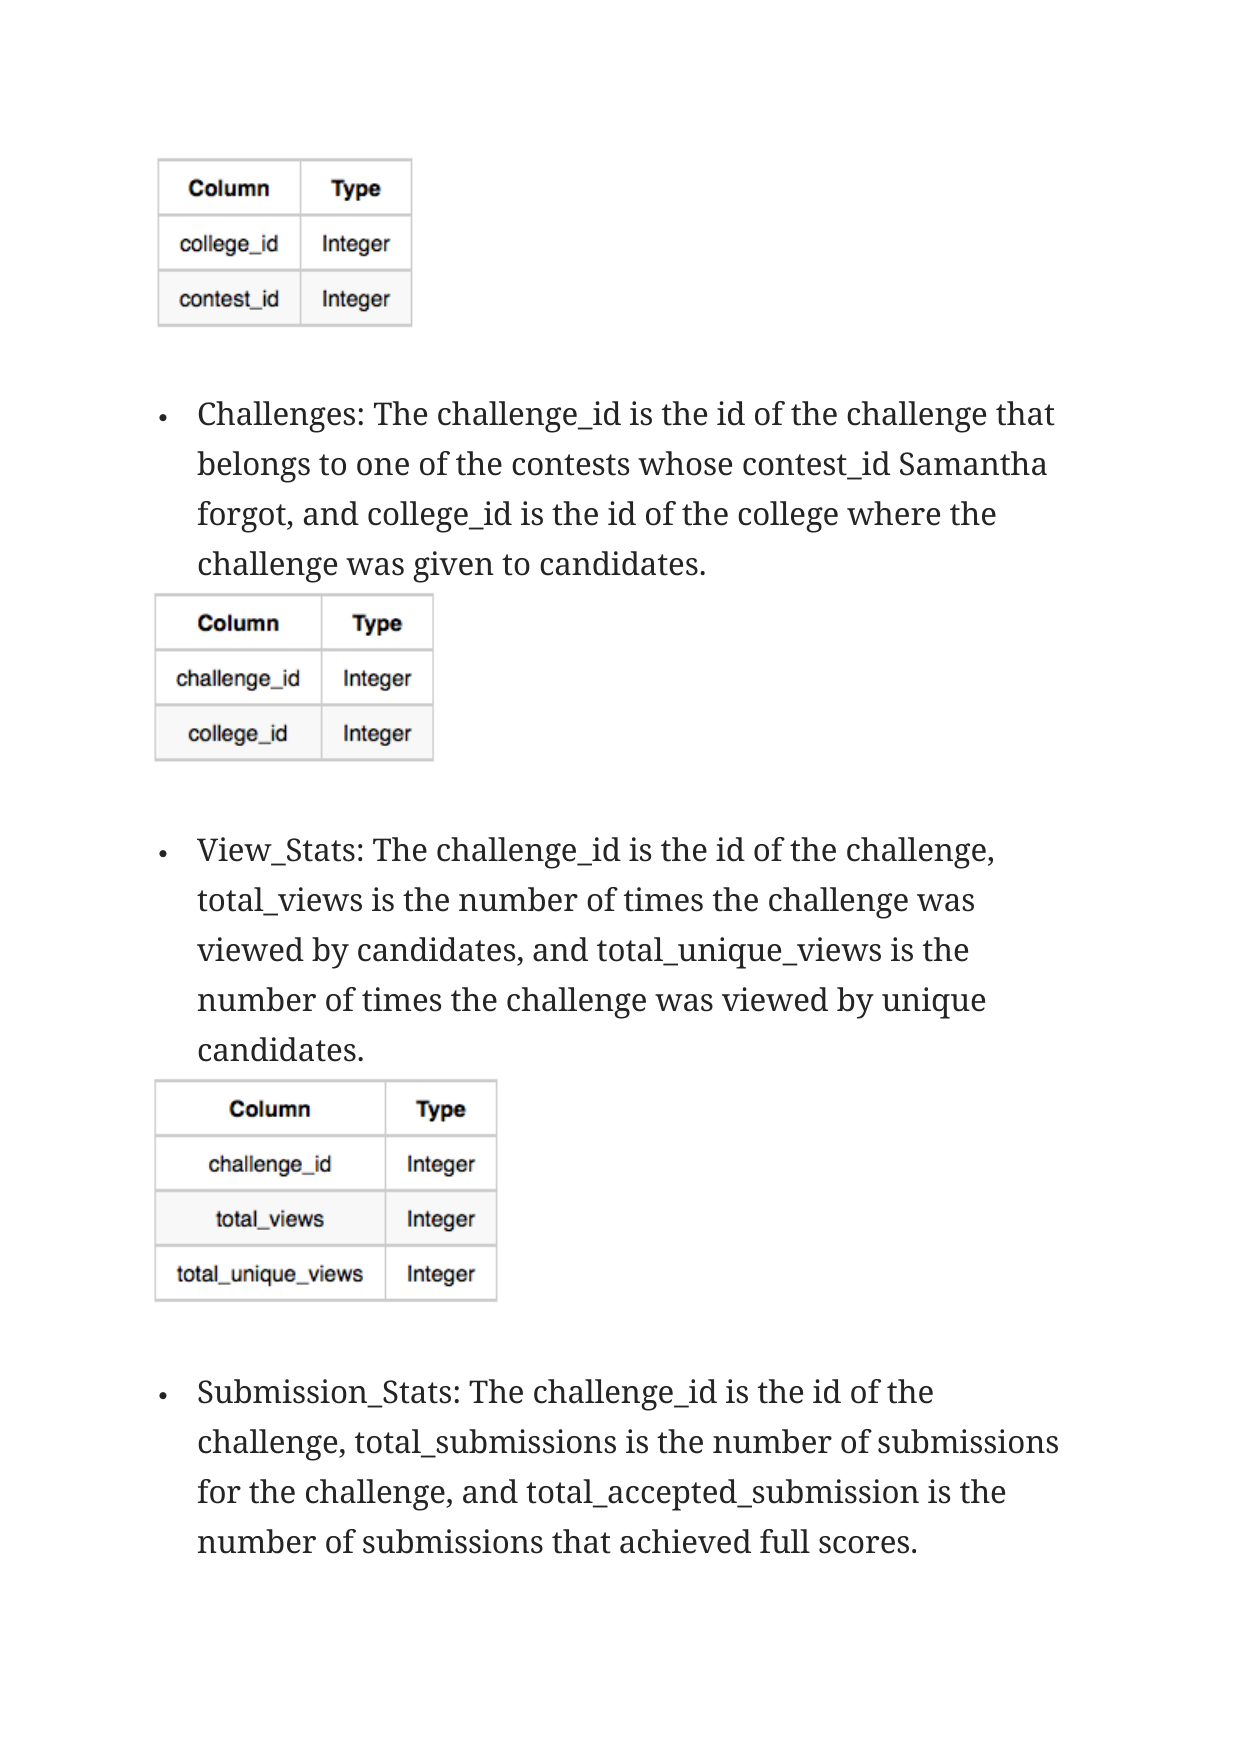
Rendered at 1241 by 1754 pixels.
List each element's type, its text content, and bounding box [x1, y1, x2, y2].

list View_Stats: The challenge_id is the id of the challenge, total_views is the number of times the challenge was viewed by candidates, and total_unique_views is the number of times the challenge was viewed by unique candidates. [159, 821, 1090, 1071]
list Submission_Stats: The challenge_id is the id of the challenge, total_submissions is the number of submissions for the challenge, and total_accepted_submission is the number of submissions that achieved full scores. [159, 1363, 1090, 1563]
picture [150, 150, 422, 332]
picture [150, 584, 442, 768]
list Challenges: The challenge_id is the id of the challenge that belongs to one of the contests whose contest_id Samantha forgot, and college_id is the id of the college where the challenge was given to candidates. [159, 385, 1090, 585]
picture [150, 1070, 504, 1310]
